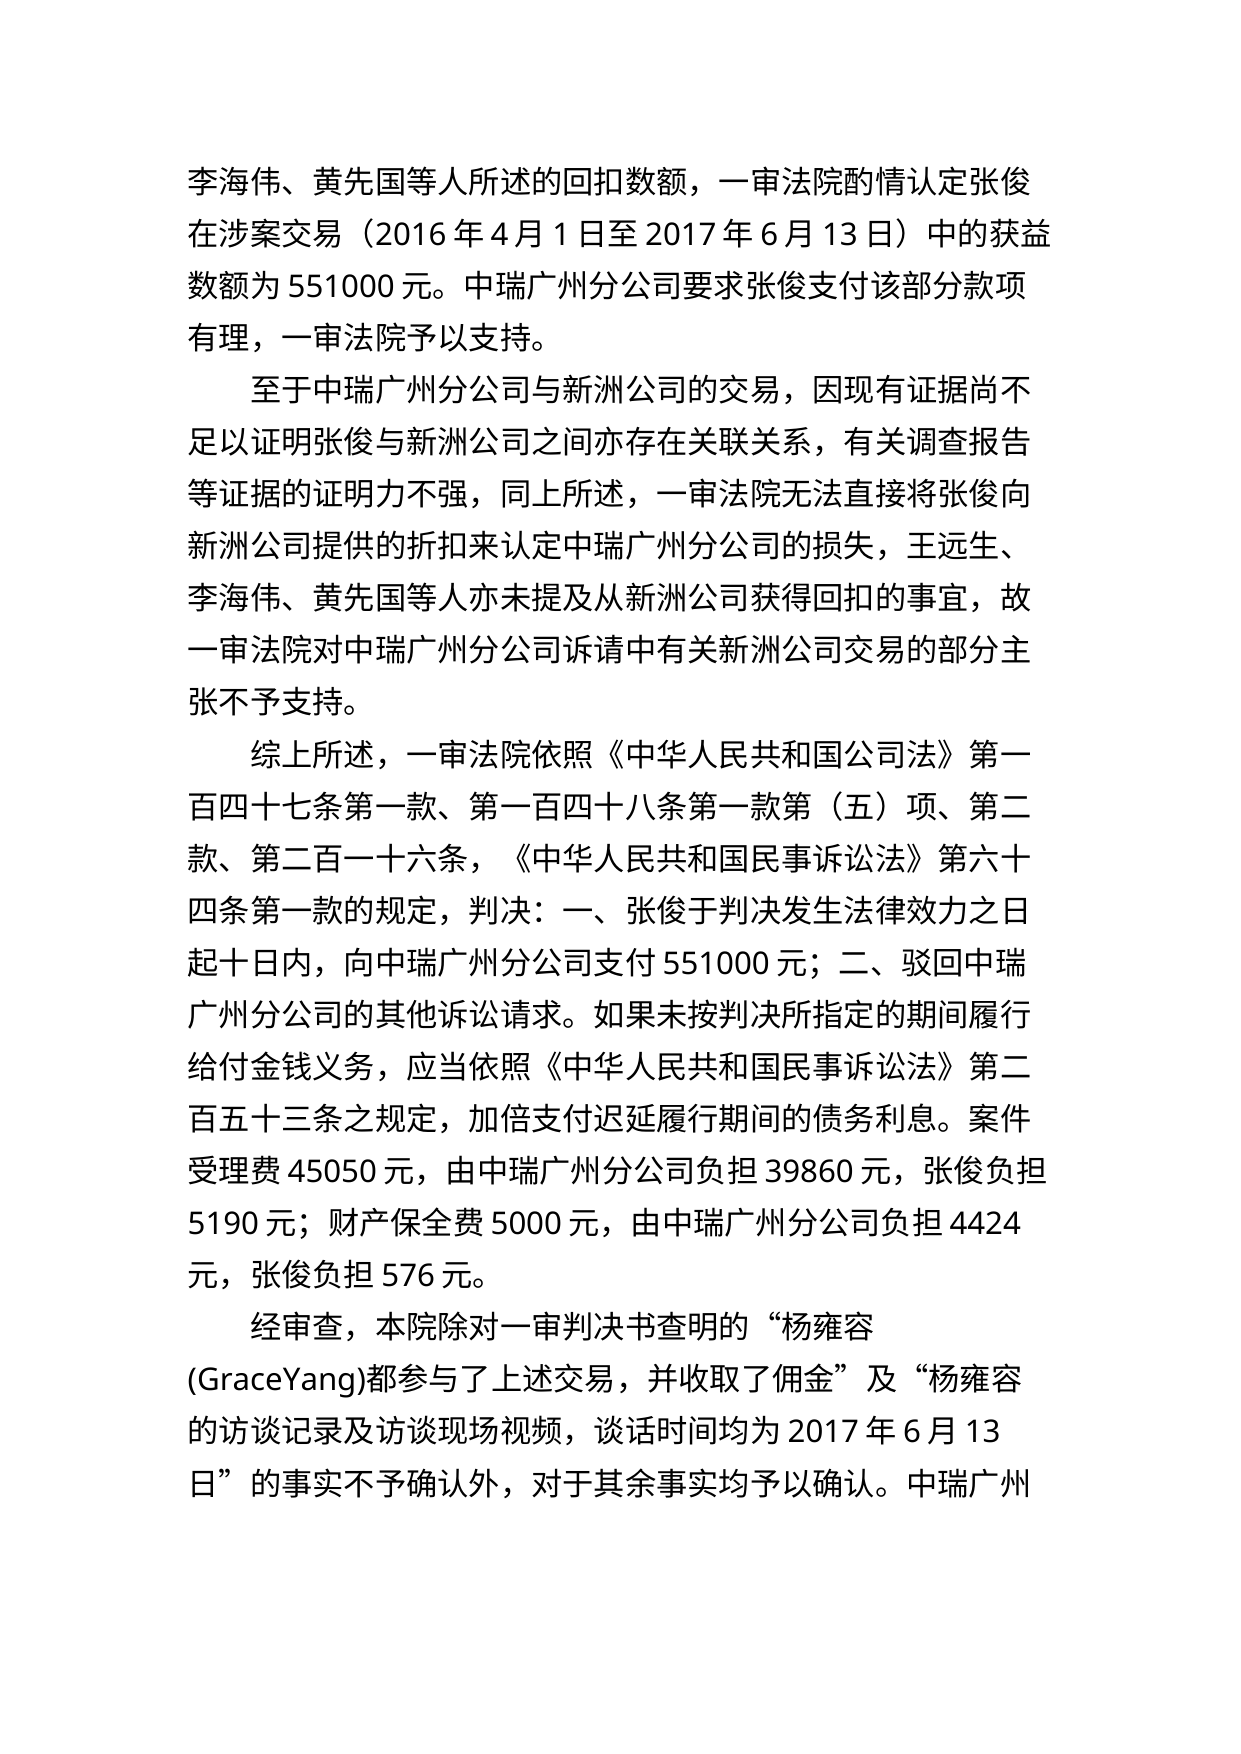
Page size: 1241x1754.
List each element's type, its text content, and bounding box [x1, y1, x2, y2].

text 综上所述，一审法院依照《中华人民共和国公司法》第一百四十七条第一款、第一百四十八条第一款第（五）项、第二款、第二百一十六条，《中华人民共和国民事诉讼法》第六十四条第一款的规定，判决：一、张俊于判决发生法律效力之日起十日内，向中瑞广州分公司支付551000元；二、驳回中瑞广州分公司的其他诉讼请求。如果未按判决所指定的期间履行给付金钱义务，应当依照《中华人民共和国民事诉讼法》第二百五十三条之规定，加倍支付迟延履行期间的债务利息。案件受理费45050元，由中瑞广州分公司负担39860元，张俊负担5190元；财产保全费5000元，由中瑞广州分公司负担4424元，张俊负担576元。 [187, 723, 1053, 1296]
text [187, 1296, 1053, 1504]
text 至于中瑞广州分公司与新洲公司的交易，因现有证据尚不足以证明张俊与新洲公司之间亦存在关联关系，有关调查报告等证据的证明力不强，同上所述，一审法院无法直接将张俊向新洲公司提供的折扣来认定中瑞广州分公司的损失，王远生、李海伟、黄先国等人亦未提及从新洲公司获得回扣的事宜，故一审法院对中瑞广州分公司诉请中有关新洲公司交易的部分主张不予支持。 [187, 358, 1053, 723]
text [187, 150, 1053, 358]
